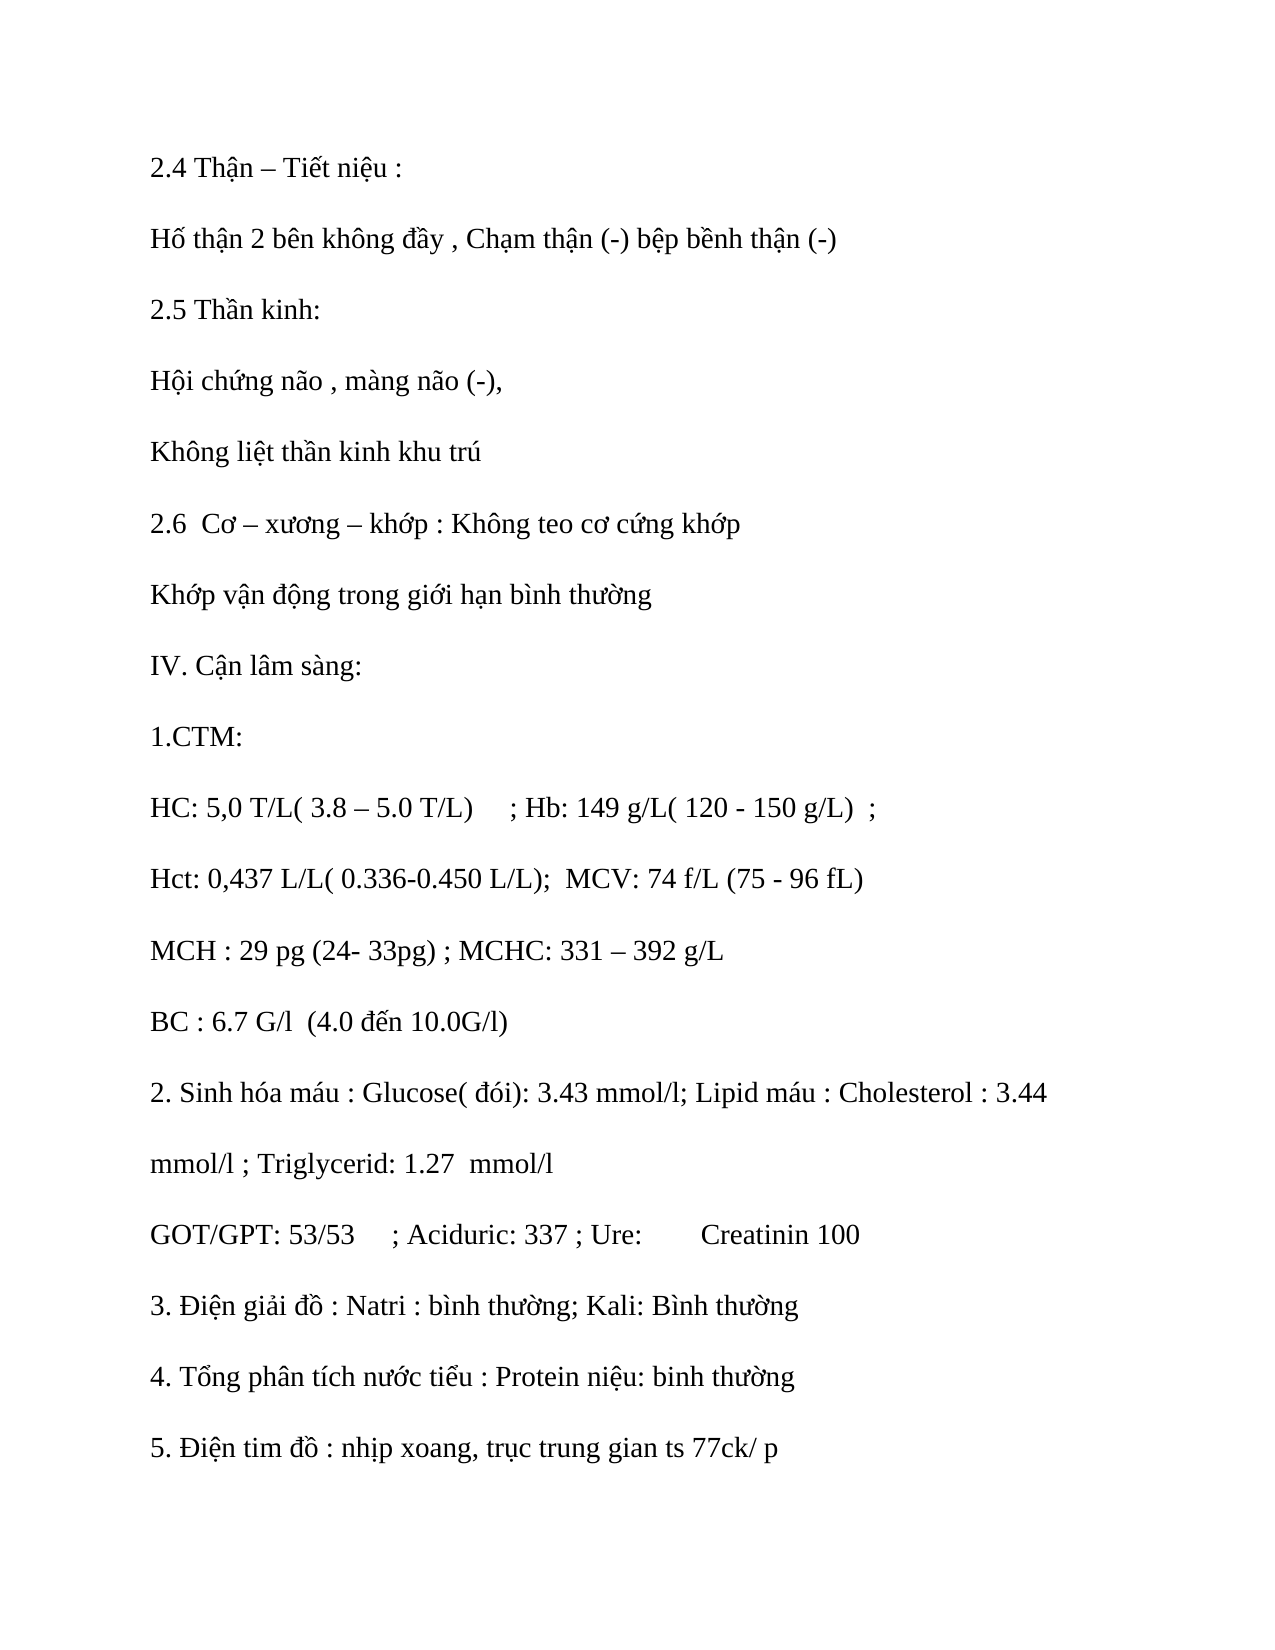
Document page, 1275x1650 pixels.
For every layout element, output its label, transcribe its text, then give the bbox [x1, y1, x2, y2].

text 5. Điện tim đồ : nhịp xoang, trục trung gian ts 77ck/ p [150, 1431, 1125, 1464]
text 1.CTM: [150, 719, 1125, 753]
text 2.5 Thần kinh: [150, 292, 1125, 326]
text Không liệt thần kinh khu trú [150, 434, 1125, 468]
text BC : 6.7 G/l (4.0 đến 10.0G/l) [150, 1004, 1125, 1037]
text HC: 5,0 T/L( 3.8 – 5.0 T/L) ; Hb: 149 g/L( 120 - 150 g/L) ; [150, 790, 1125, 824]
text GOT/GPT: 53/53 ; Aciduric: 337 ; Ure: Creatinin 100 [150, 1217, 1125, 1251]
text 2.6 Cơ – xương – khớp : Không teo cơ cứng khớp [150, 506, 1125, 539]
text 4. Tổng phân tích nước tiểu : Protein niệu: binh thường [150, 1359, 1125, 1393]
text mmol/l ; Triglycerid: 1.27 mmol/l [150, 1146, 1125, 1179]
text Hội chứng não , màng não (-), [150, 363, 1125, 397]
text Khớp vận động trong giới hạn bình thường [150, 577, 1125, 610]
text 3. Điện giải đồ : Natri : bình thường; Kali: Bình thường [150, 1288, 1125, 1322]
text IV. Cận lâm sàng: [150, 648, 1125, 682]
text MCH : 29 pg (24- 33pg) ; MCHC: 331 – 392 g/L [150, 933, 1125, 966]
text 2.4 Thận – Tiết niệu : [150, 150, 1125, 183]
text 2. Sinh hóa máu : Glucose( đói): 3.43 mmol/l; Lipid máu : Cholesterol : 3.44 [150, 1075, 1125, 1108]
text Hct: 0,437 L/L( 0.336-0.450 L/L); MCV: 74 f/L (75 - 96 fL) [150, 861, 1125, 895]
text Hố thận 2 bên không đầy , Chạm thận (-) bệp bềnh thận (-) [150, 221, 1125, 255]
